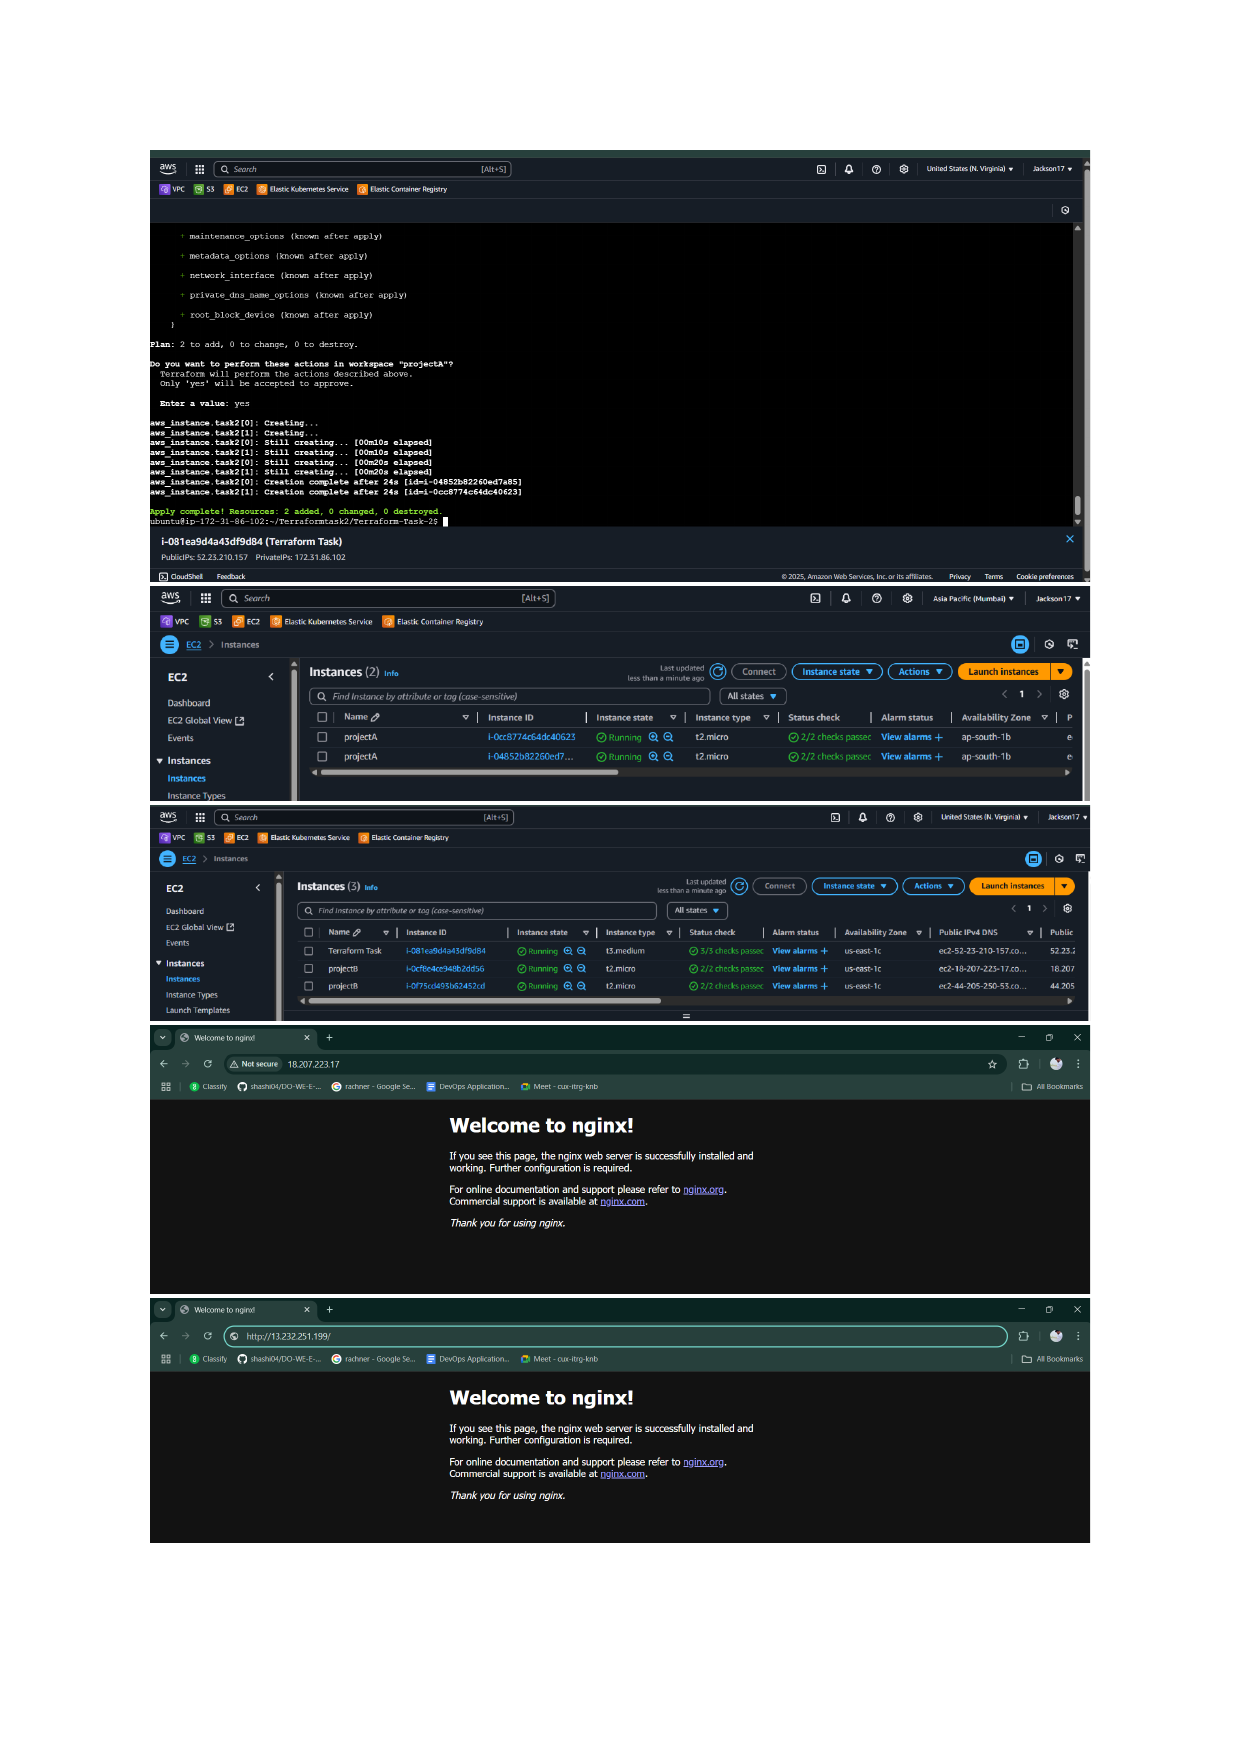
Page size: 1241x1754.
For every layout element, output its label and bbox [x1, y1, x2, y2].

picture [150, 1025, 1091, 1294]
picture [150, 805, 1091, 1021]
picture [150, 150, 1091, 582]
picture [150, 586, 1091, 801]
picture [150, 1298, 1091, 1543]
